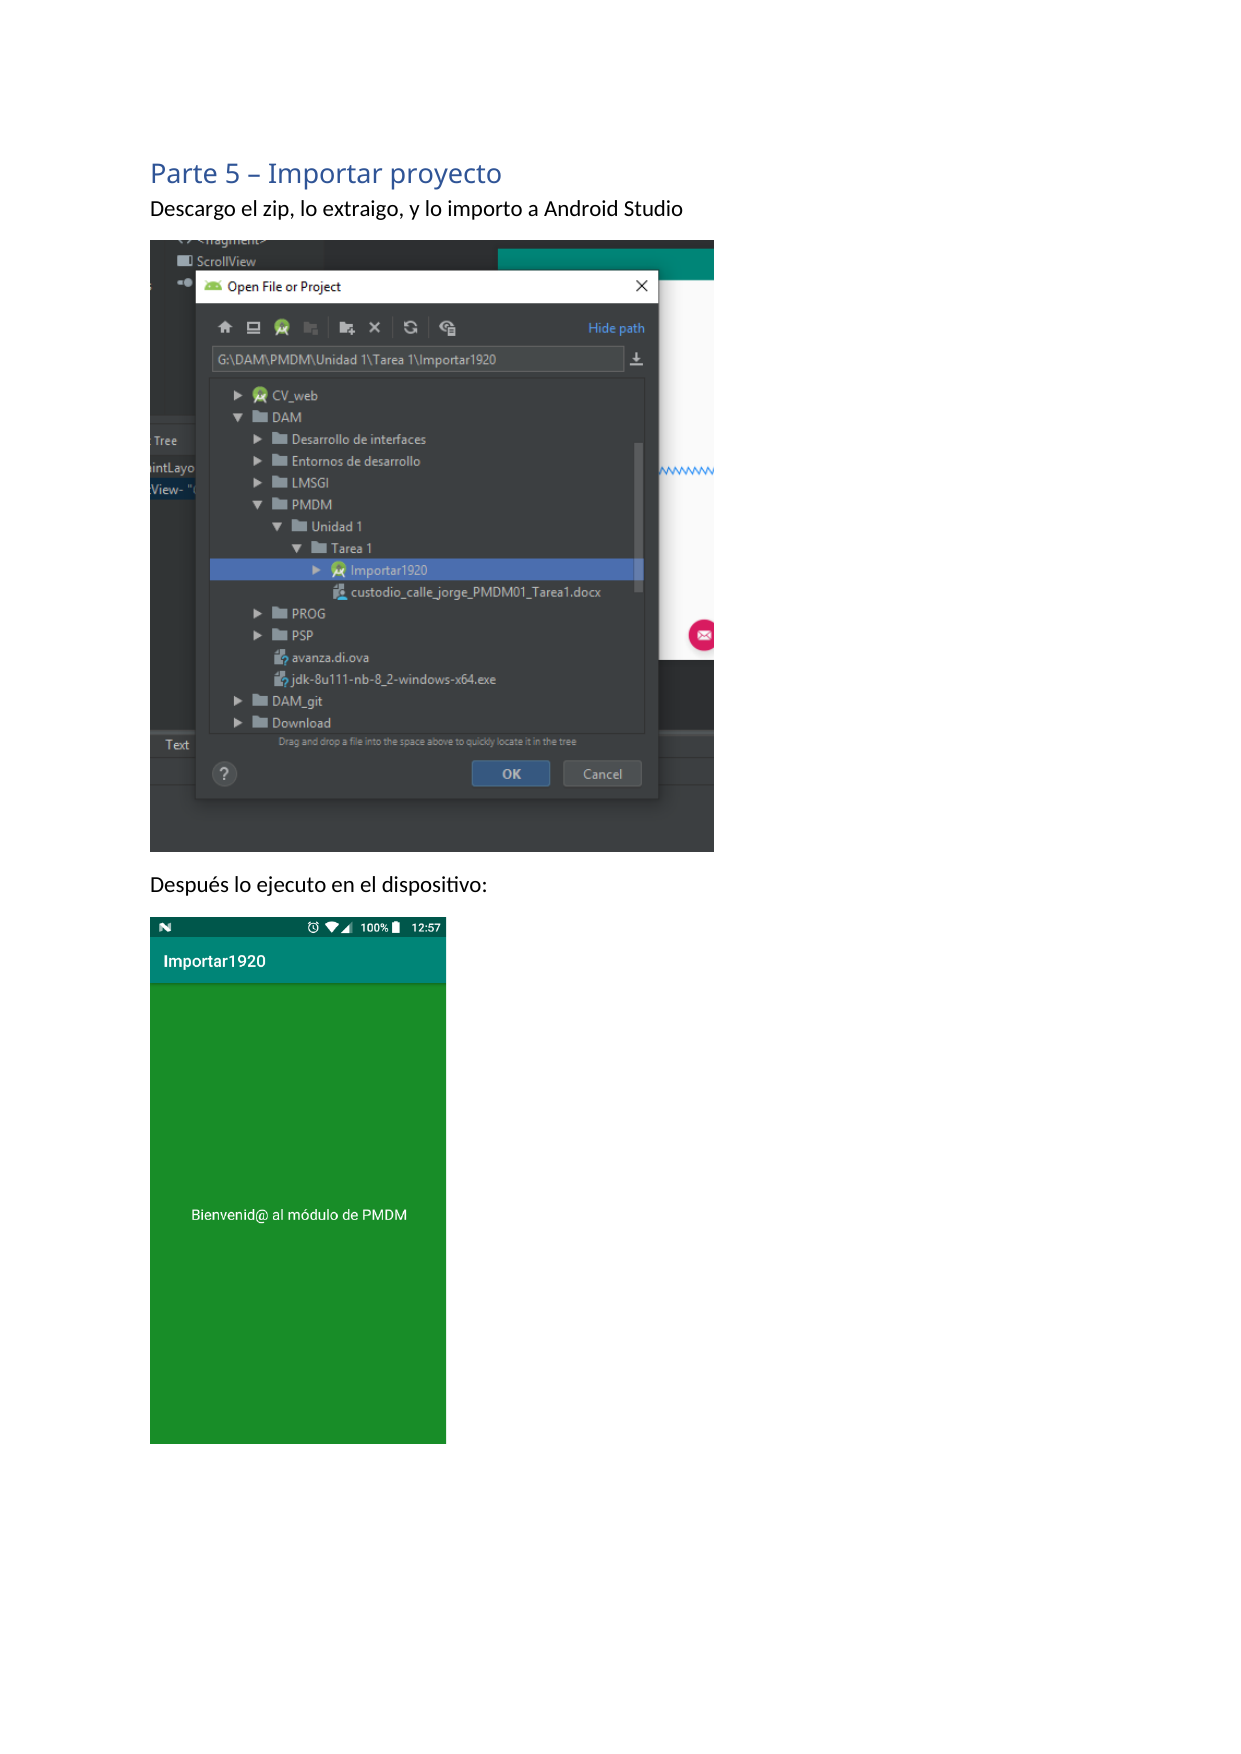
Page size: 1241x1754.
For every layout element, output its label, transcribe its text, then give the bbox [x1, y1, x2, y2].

picture [150, 917, 447, 1444]
subtitle Parte 5 – Importar proyecto [150, 154, 1090, 191]
text Después lo ejecuto en el dispositivo: [150, 871, 1090, 899]
picture [150, 240, 714, 852]
text Descargo el zip, lo extraigo, y lo importo a Android Studio [150, 194, 1090, 222]
